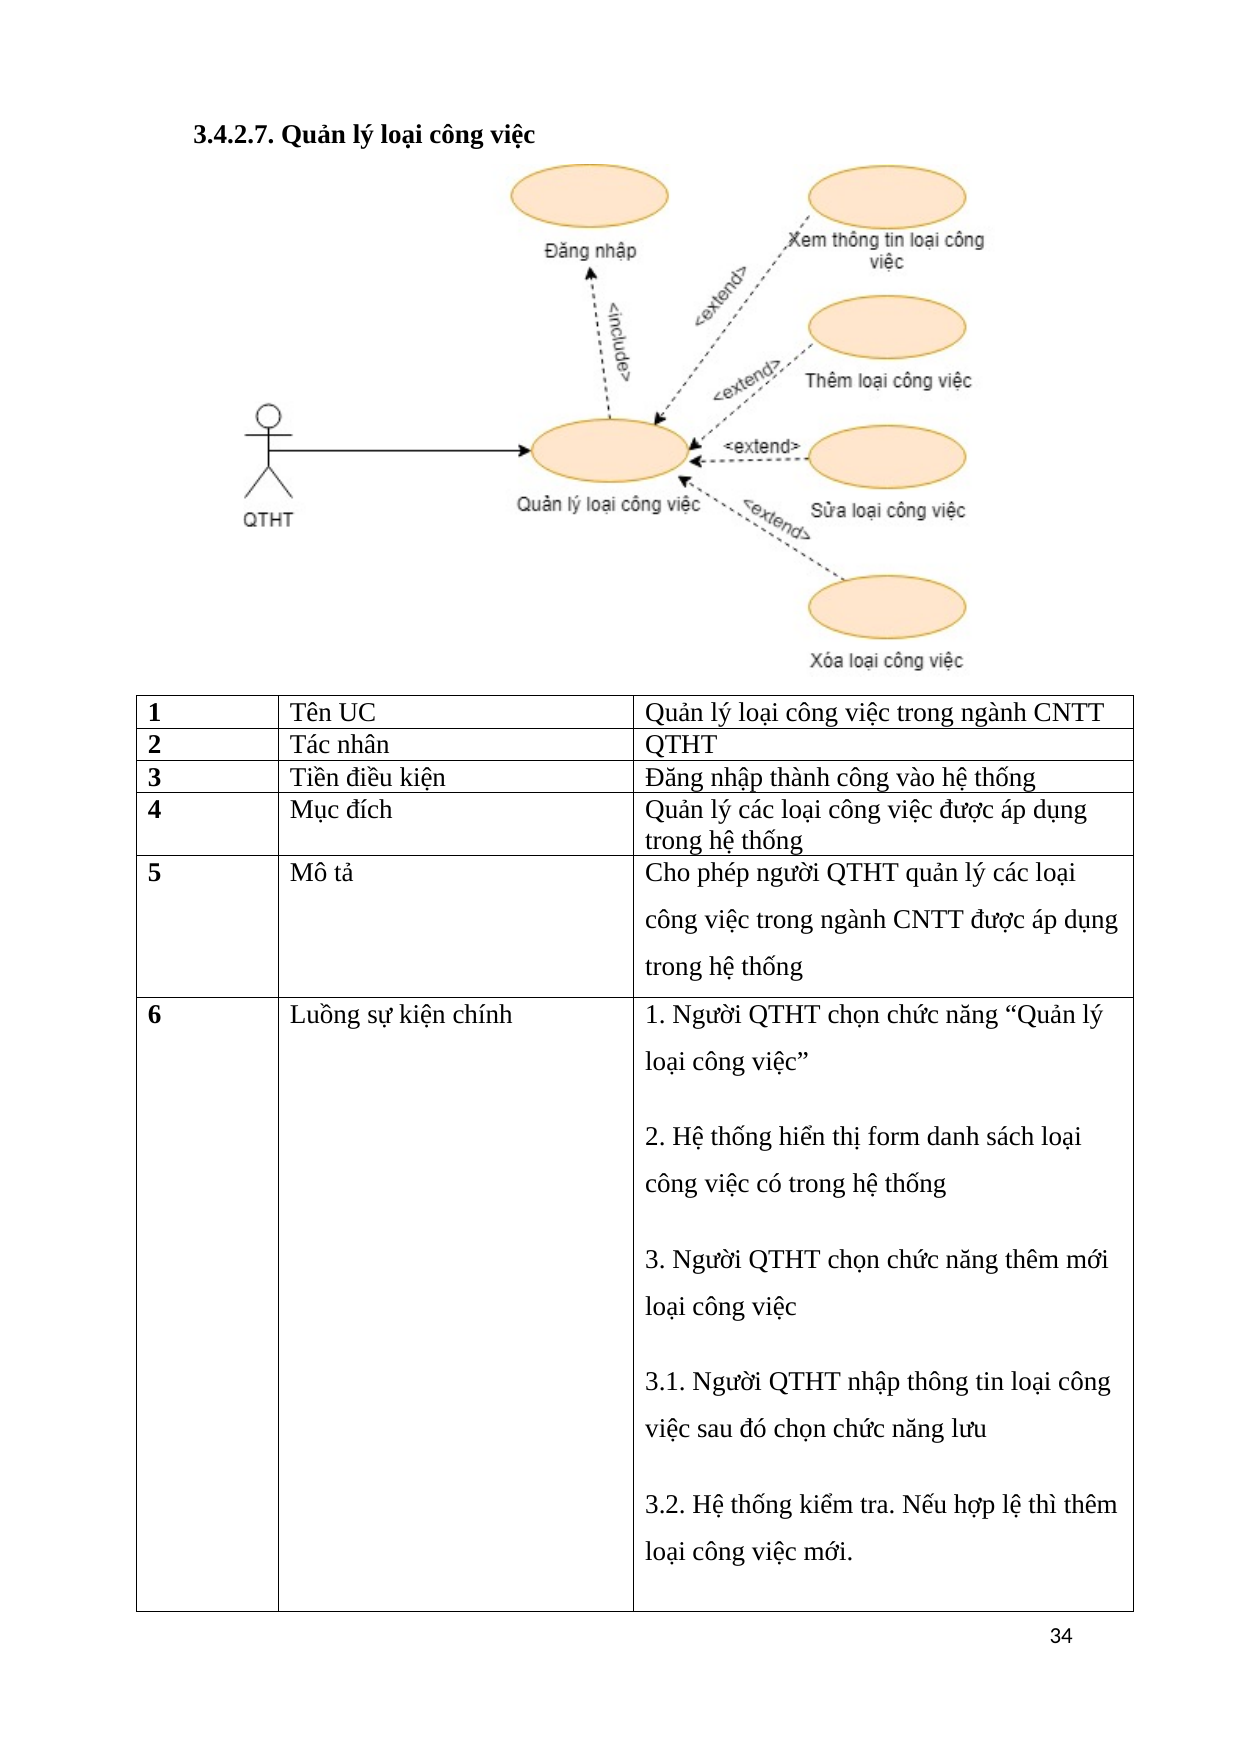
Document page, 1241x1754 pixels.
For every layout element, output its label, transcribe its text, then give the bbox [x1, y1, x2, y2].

table_cell Luồng sự kiện chính [279, 998, 633, 1611]
table_cell Cho phép người QTHT quản lý các loại công việc trong ngành CNTT được áp dụng trong hệ thống [634, 856, 1133, 997]
table_cell QTHT [634, 729, 1133, 760]
subtitle 3.4.2.7. Quản lý loại công việc [118, 118, 1122, 149]
table_cell 4 [137, 793, 278, 855]
table_cell 2 [137, 729, 278, 760]
table_cell 3 [137, 761, 278, 792]
table_cell Tác nhân [279, 729, 633, 760]
table_cell Mục đích [279, 793, 633, 855]
table_header Tên UC [279, 696, 633, 727]
table_cell 5 [137, 856, 278, 997]
table_header Quản lý loại công việc trong ngành CNTT [634, 696, 1133, 727]
table_header 1 [137, 696, 278, 727]
table_cell 6 [137, 998, 278, 1611]
table_cell Mô tả [279, 856, 633, 997]
picture [243, 164, 998, 677]
table_cell Đăng nhập thành công vào hệ thống [634, 761, 1133, 792]
table_cell Quản lý các loại công việc được áp dụng trong hệ thống [634, 793, 1133, 855]
table_cell Tiền điều kiện [279, 761, 633, 792]
